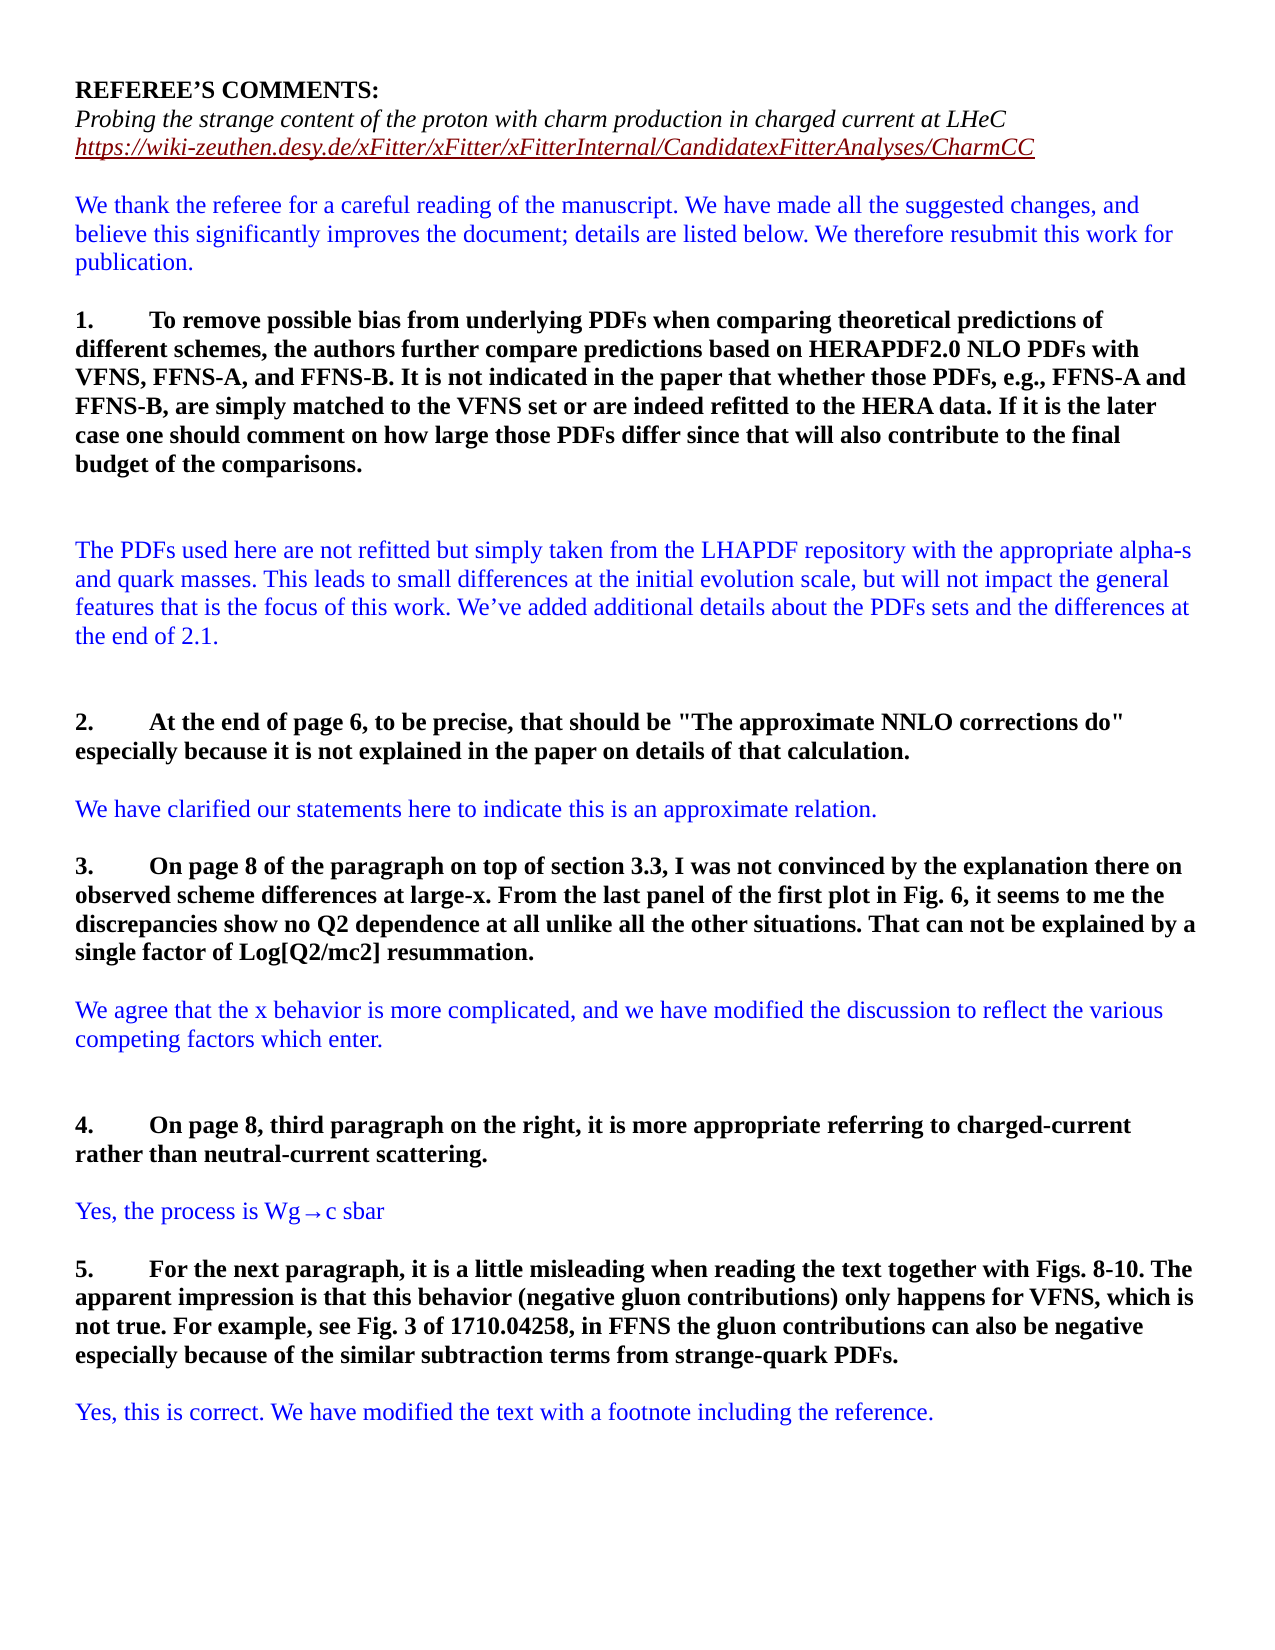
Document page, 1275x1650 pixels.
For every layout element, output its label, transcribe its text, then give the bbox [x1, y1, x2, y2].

text The PDFs used here are not refitted but simply taken from the LHAPDF repository with the appropriate alpha-s and quark masses. This leads to small differences at the initial evolution scale, but will not impact the general features that is the focus of this work. We’ve added additional details about the PDFs sets and the differences at the end of 2.1. [75, 535, 1200, 650]
text We thank the referee for a careful reading of the manuscript. We have made all the suggested changes, and believe this significantly improves the document; details are listed below. We therefore resubmit this work for publication. [75, 190, 1200, 276]
text REFEREE’S COMMENTS: [75, 75, 1200, 104]
text We have clarified our statements here to indicate this is an approximate relation. [75, 794, 1200, 822]
list On page 8, third paragraph on the right, it is more appropriate referring to charged-current rather than neutral-current scattering. [75, 1110, 1200, 1167]
list For the next paragraph, it is a little misleading when reading the text together with Figs. 8-10. The apparent impression is that this behavior (negative gluon contributions) only happens for VFNS, which is not true. For example, see Fig. 3 of 1710.04258, in FFNS the gluon contributions can also be negative especially because of the similar subtraction terms from strange-quark PDFs. [75, 1254, 1200, 1369]
text https://wiki-zeuthen.desy.de/xFitter/xFitter/xFitterInternal/CandidatexFitterAnalyses/CharmCC [75, 132, 1200, 161]
text Yes, the process is Wg→c sbar [75, 1196, 1200, 1225]
list To remove possible bias from underlying PDFs when comparing theoretical predictions of different schemes, the authors further compare predictions based on HERAPDF2.0 NLO PDFs with VFNS, FFNS-A, and FFNS-B. It is not indicated in the paper that whether those PDFs, e.g., FFNS-A and FFNS-B, are simply matched to the VFNS set or are indeed refitted to the HERA data. If it is the later case one should comment on how large those PDFs differ since that will also contribute to the final budget of the comparisons. [75, 305, 1200, 477]
text Probing the strange content of the proton with charm production in charged current at LHeC [75, 104, 1200, 132]
list On page 8 of the paragraph on top of section 3.3, I was not convinced by the explanation there on observed scheme differences at large-x. From the last panel of the first plot in Fig. 6, it seems to me the discrepancies show no Q2 dependence at all unlike all the other situations. That can not be explained by a single factor of Log[Q2/mc2] resummation. [75, 851, 1200, 966]
text We agree that the x behavior is more complicated, and we have modified the discussion to reflect the various competing factors which enter. [75, 995, 1200, 1052]
text Yes, this is correct. We have modified the text with a footnote including the reference. [75, 1397, 1200, 1426]
list At the end of page 6, to be precise, that should be "The approximate NNLO corrections do" especially because it is not explained in the paper on details of that calculation. [75, 707, 1200, 765]
